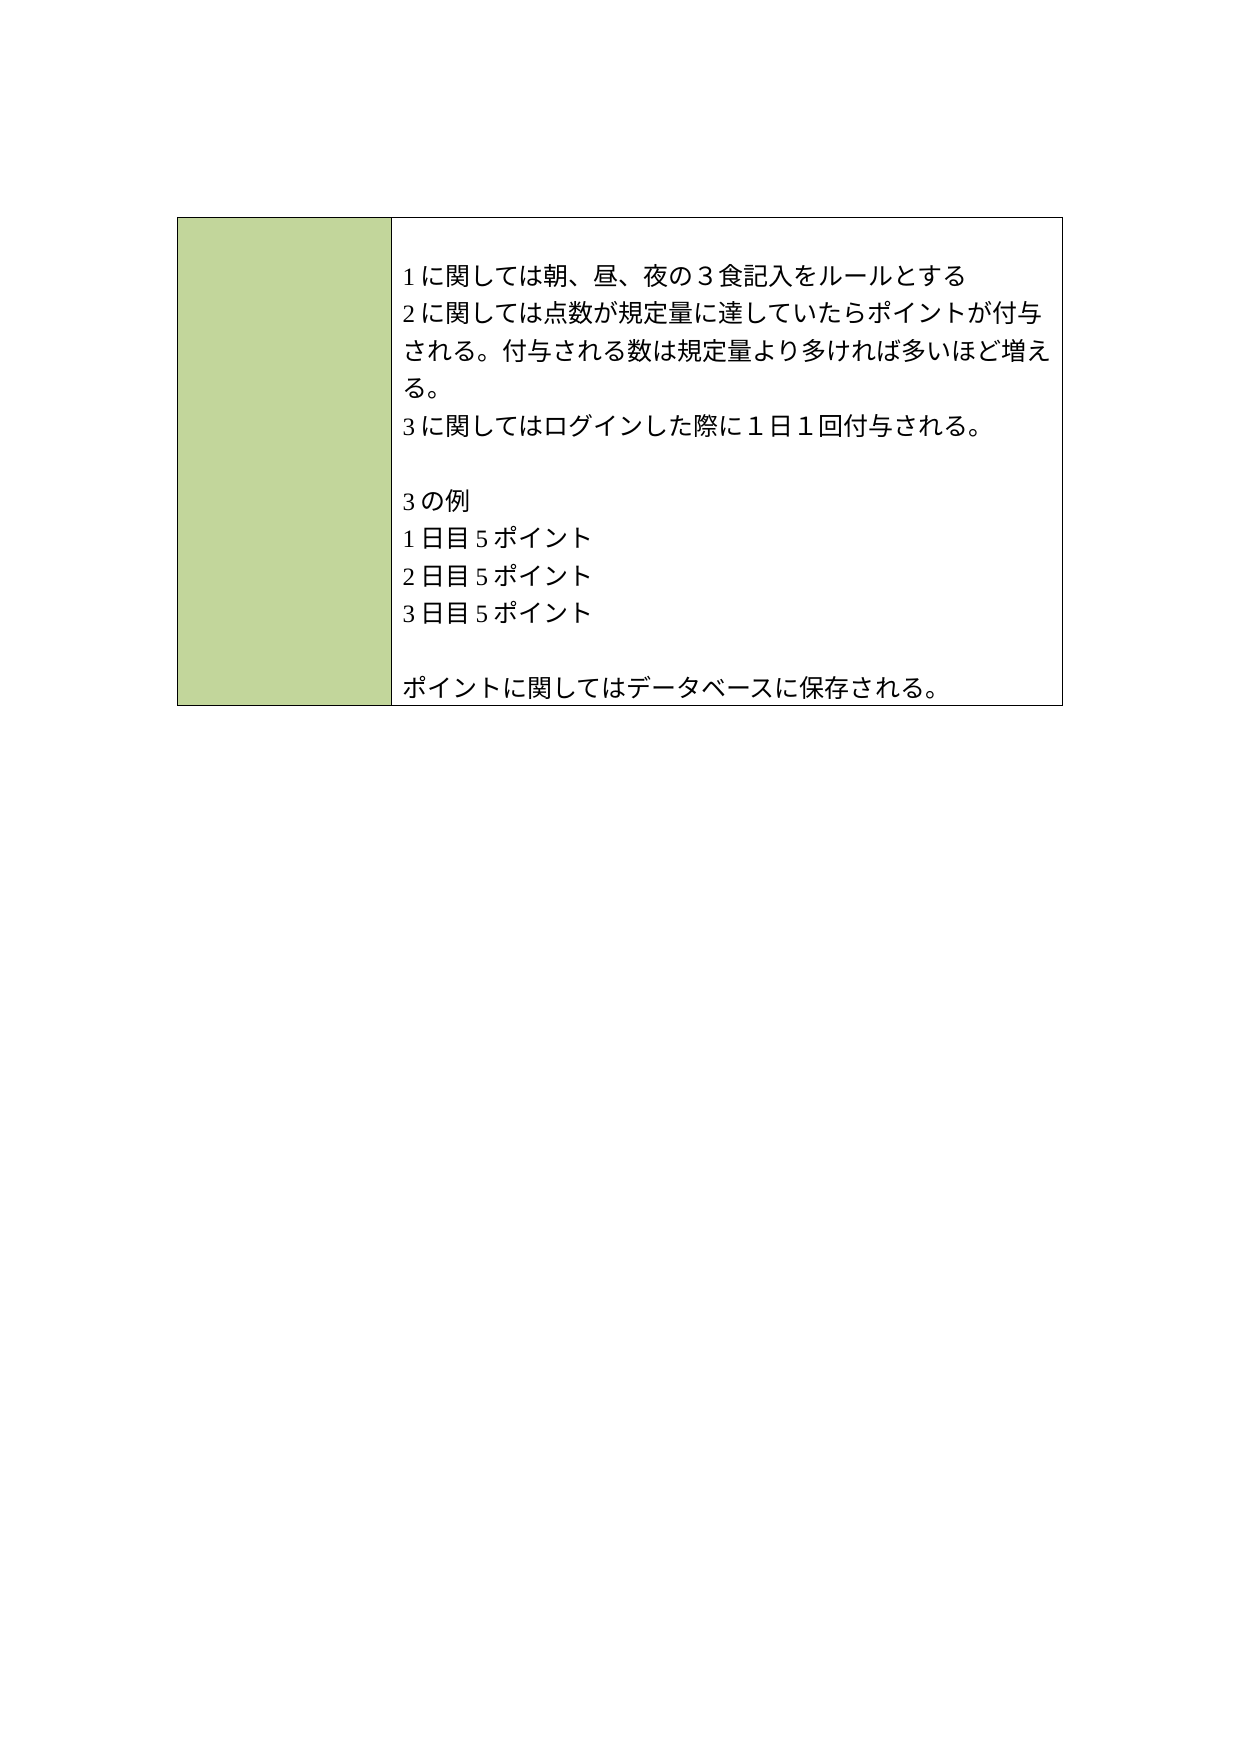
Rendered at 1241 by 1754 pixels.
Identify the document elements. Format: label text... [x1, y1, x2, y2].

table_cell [392, 218, 1062, 705]
table_cell 備考 [178, 218, 391, 705]
